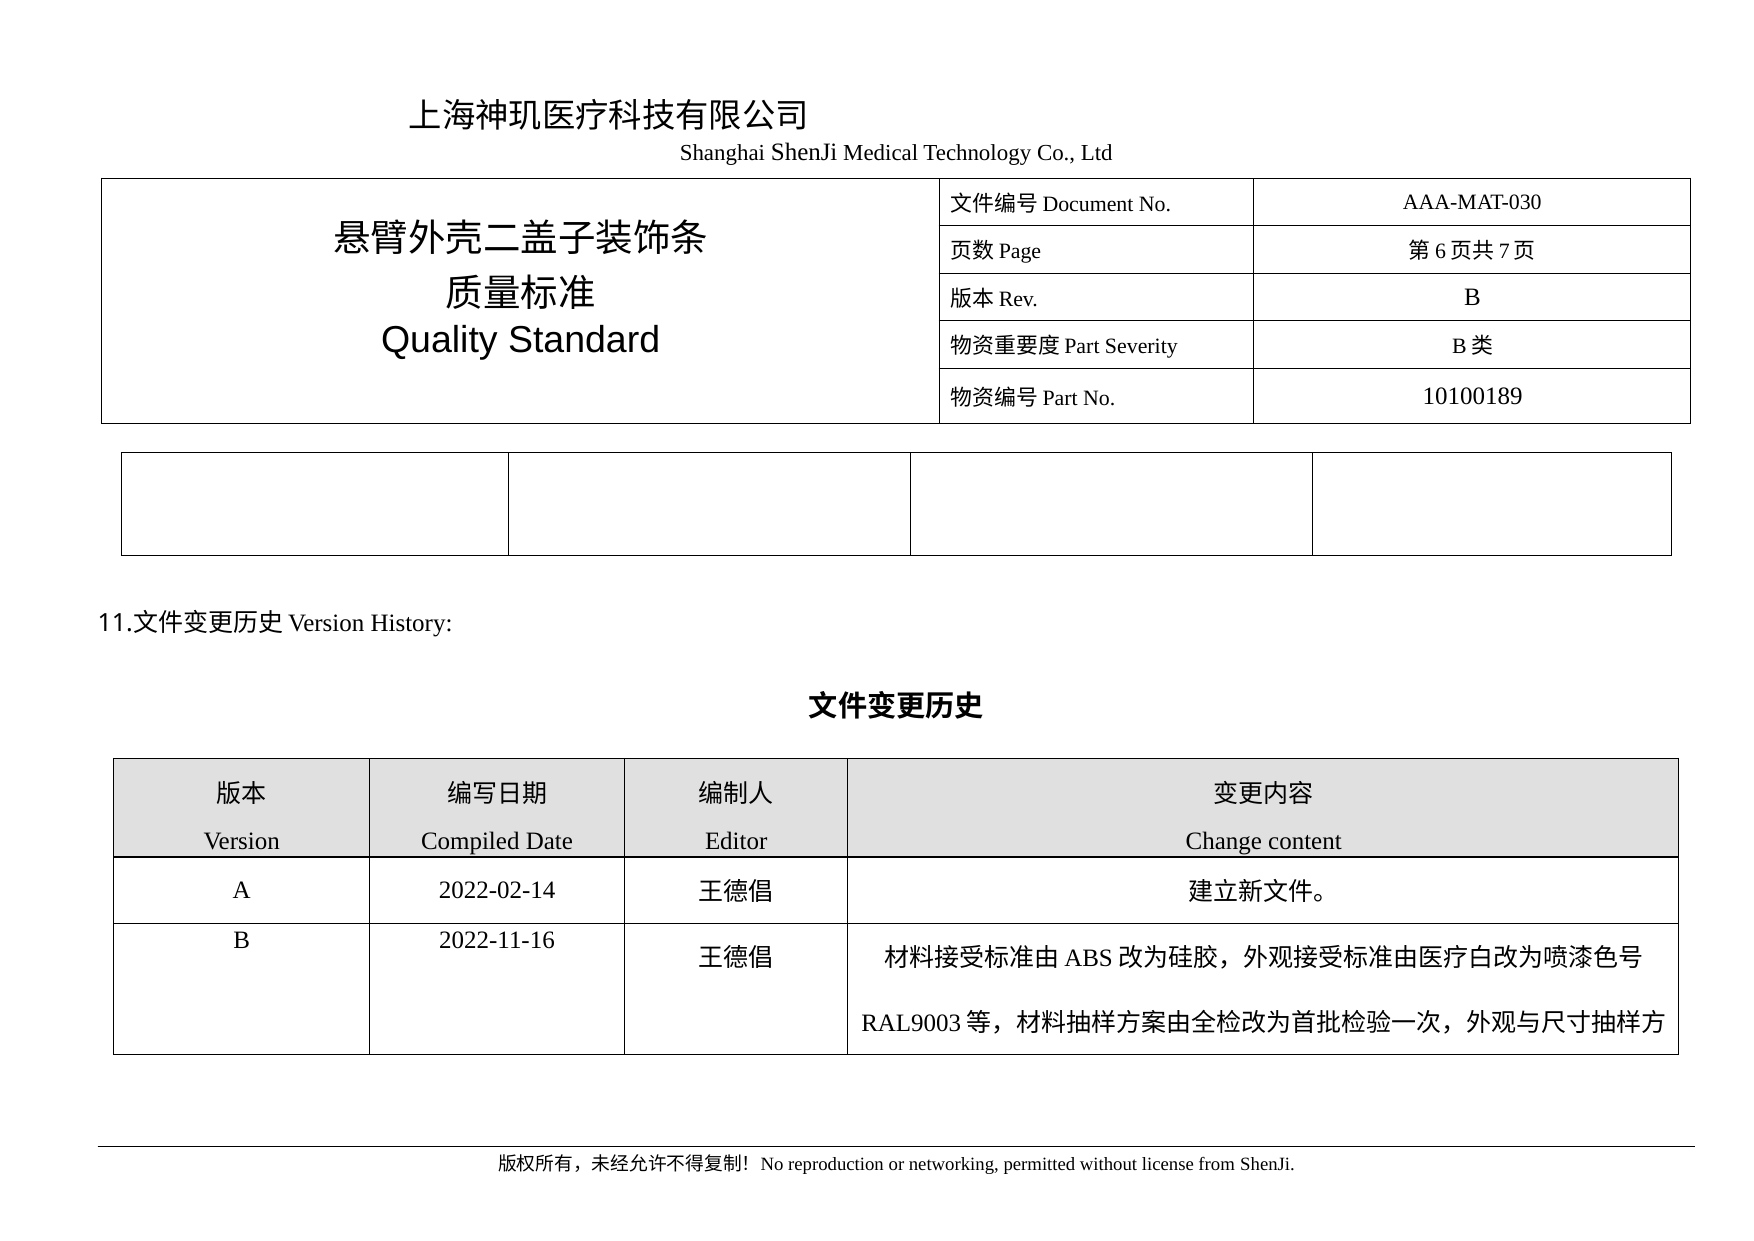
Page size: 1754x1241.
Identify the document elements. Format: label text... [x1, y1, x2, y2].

table_cell A [114, 858, 369, 922]
table_header 变更内容 Change content [848, 759, 1678, 856]
table_header 编制人 Editor [625, 759, 847, 856]
table_cell [122, 453, 508, 555]
text 11.文件变更历史Version History: [97, 588, 1695, 653]
table_header 编写日期 Compiled Date [370, 759, 624, 856]
table_cell 2022-11-16 [370, 924, 624, 1053]
table_cell 建立新文件。 [848, 858, 1678, 922]
table_cell [509, 453, 910, 555]
table_cell 材料接受标准由ABS改为硅胶，外观接受标准由医疗白改为喷漆色号RAL9003等，材料抽样方案由全检改为首批检验一次，外观与尺寸抽样方案由全检改为采用GB/T2828.1-2012抽样方案或自定义。 [848, 924, 1678, 1053]
table_cell 王德倡 [625, 924, 847, 1053]
text 文件变更历史 [97, 672, 1695, 737]
table_cell B [114, 924, 369, 1053]
table_cell [1313, 453, 1671, 555]
table_cell 王德倡 [625, 858, 847, 922]
table_header 版本 Version [114, 759, 369, 856]
table_cell 2022-02-14 [370, 858, 624, 922]
table_cell [911, 453, 1312, 555]
